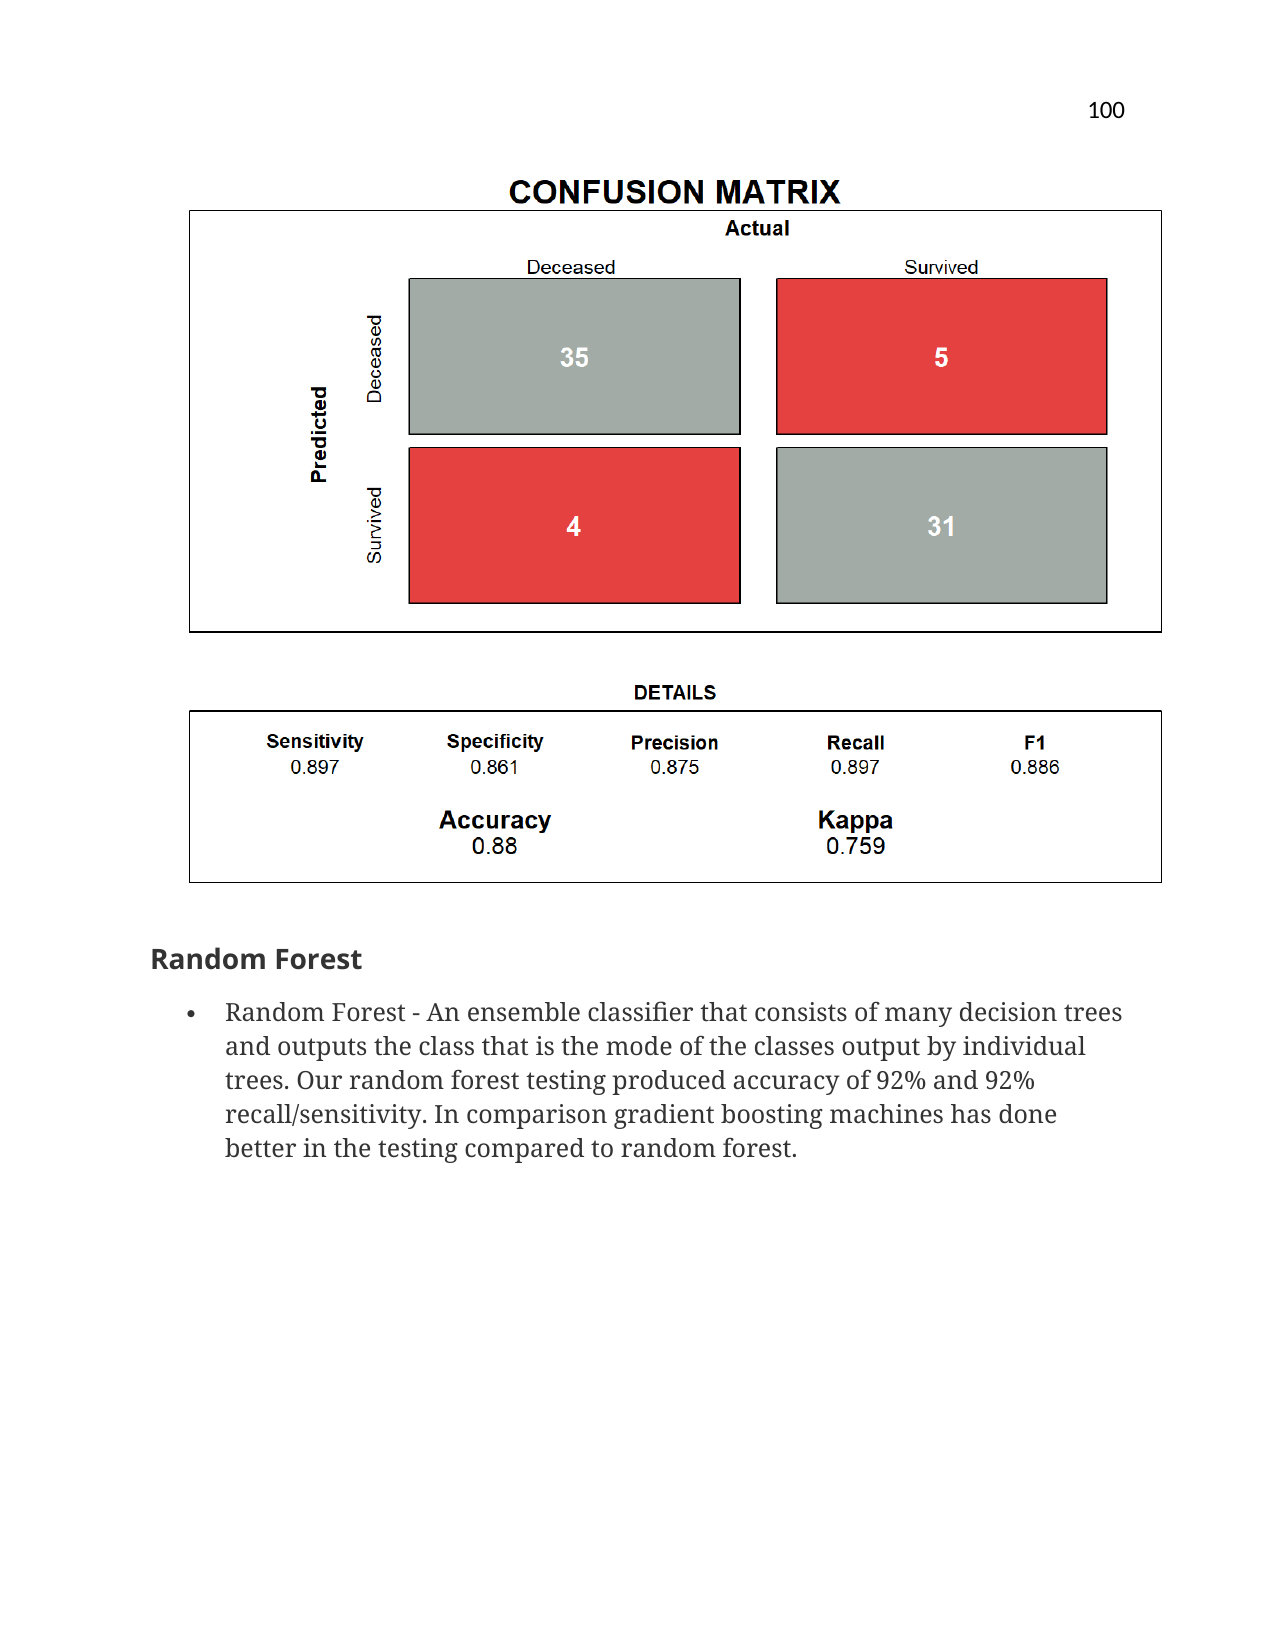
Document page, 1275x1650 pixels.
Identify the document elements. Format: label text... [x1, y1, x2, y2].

picture [150, 171, 1200, 922]
subtitle Random Forest [150, 939, 1125, 977]
list Random Forest - An ensemble classifier that consists of many decision trees and outputs the class that is the mode of the classes output by individual trees. Our random forest testing produced accuracy of 92% and 92% recall/sensitivity. In comparison gradient boosting machines has done better in the testing compared to random forest. [187, 994, 1125, 1165]
